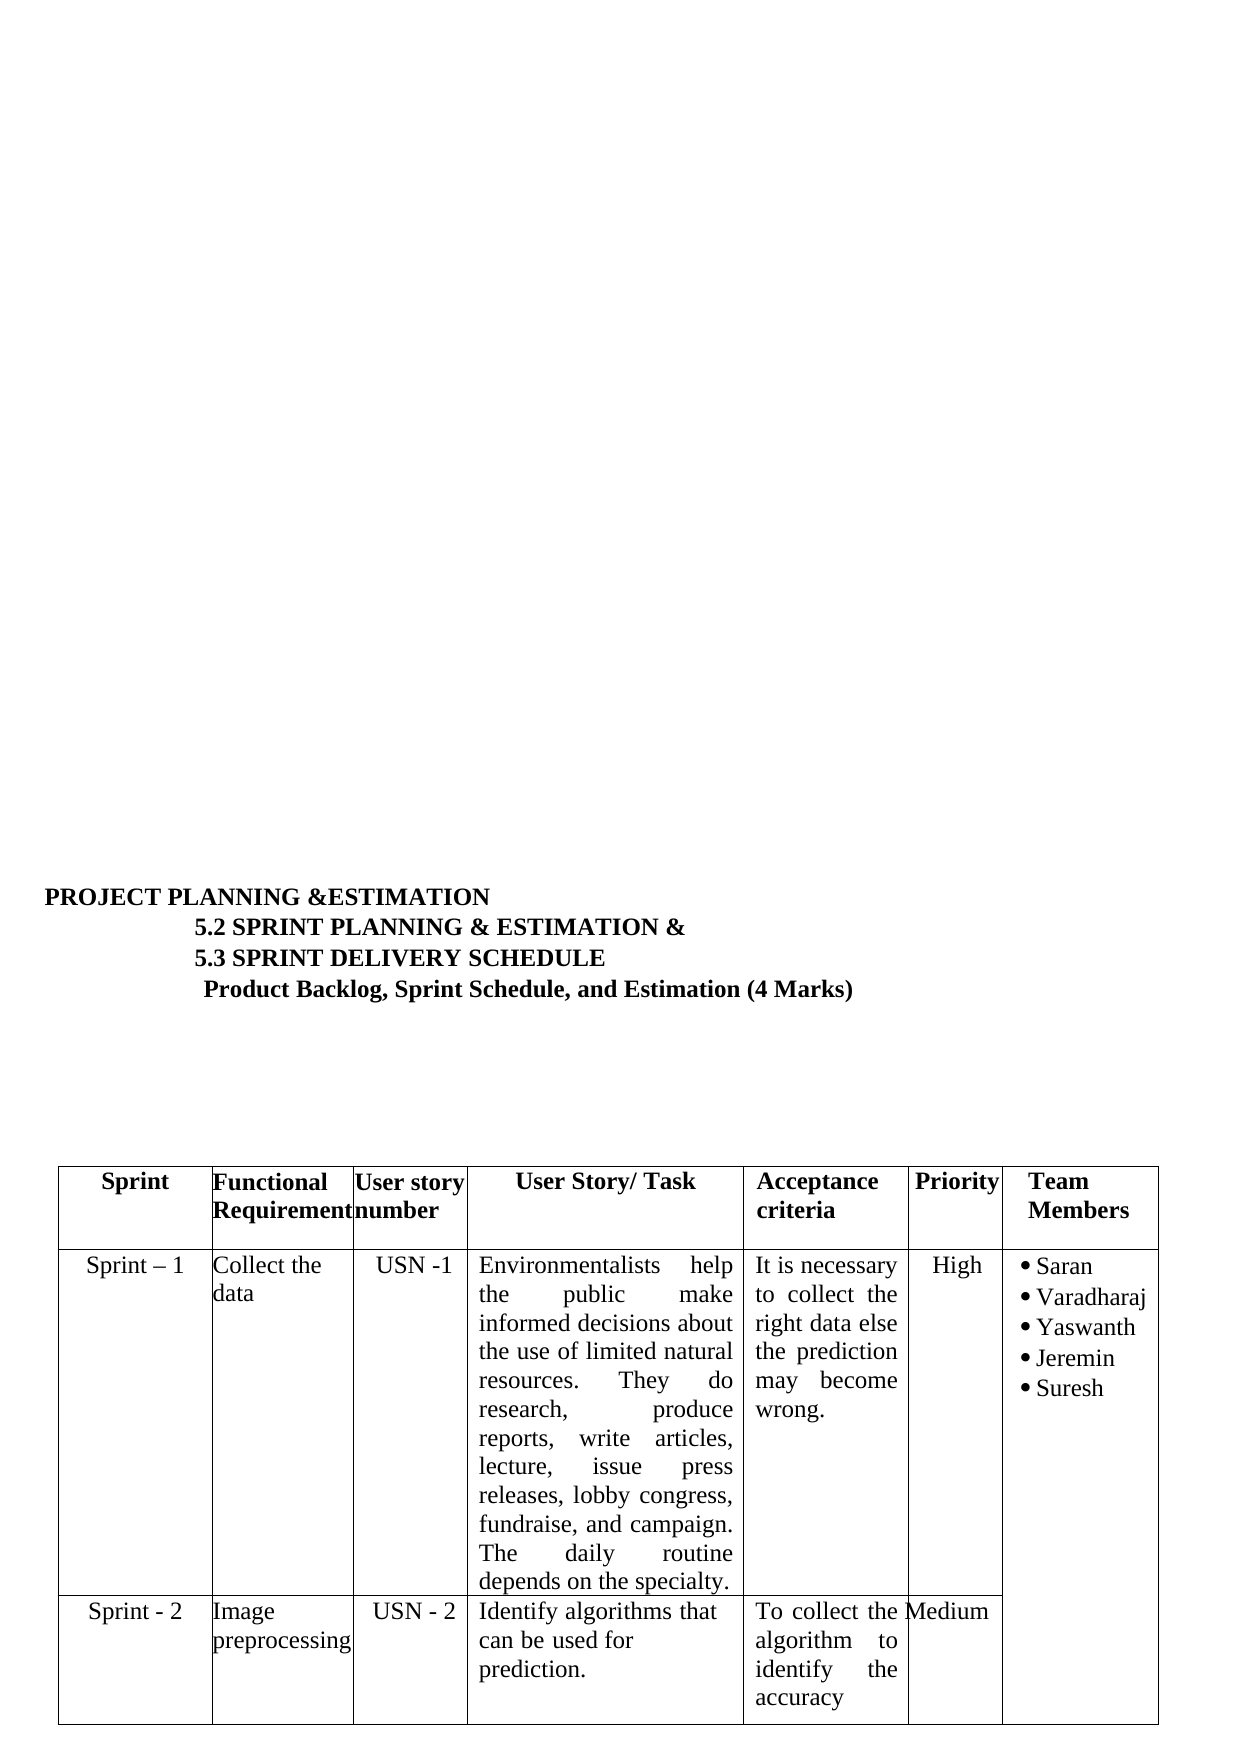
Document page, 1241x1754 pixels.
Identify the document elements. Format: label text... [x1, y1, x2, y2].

table_cell High [909, 1250, 1002, 1595]
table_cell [468, 1596, 743, 1724]
table_cell USN - 2 [354, 1596, 467, 1724]
table_header User Story/ Task [468, 1167, 743, 1249]
table_cell Collect the data [213, 1250, 353, 1595]
table_header Functional Requirement [213, 1167, 353, 1249]
table_cell Saran Varadharaj Yaswanth Jeremin Suresh [1003, 1250, 1158, 1724]
table_cell Environmentalists help the public make informed decisions about the use of limited natural resources. They do research, produce reports, write articles, lecture, issue press releases, lobby congress, fundraise, and campaign. The daily routine depends on the specialty. [468, 1250, 743, 1595]
table_cell USN -1 [354, 1250, 467, 1595]
subtitle SPRINT DELIVERY SCHEDULE [194, 943, 1240, 972]
table_header User story number [354, 1167, 467, 1249]
table_header Sprint [59, 1167, 212, 1249]
table_cell Sprint – 1 [59, 1250, 212, 1595]
table_header Priority [909, 1167, 1002, 1249]
text Product Backlog, Sprint Schedule, and Estimation (4 Marks) [203, 974, 1240, 1002]
table_cell It is necessary to collect the right data else the prediction may become wrong. [744, 1250, 908, 1595]
table_cell Sprint - 2 [59, 1596, 212, 1724]
list SPRINT PLANNING & ESTIMATION & [194, 912, 1240, 941]
table_header Acceptance criteria [744, 1167, 908, 1249]
subtitle PROJECT PLANNING &ESTIMATION [44, 882, 1240, 910]
table_cell Medium [909, 1596, 1002, 1724]
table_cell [744, 1596, 908, 1724]
table_cell Image preprocessing [213, 1596, 353, 1724]
table_header Team Members [1003, 1167, 1158, 1249]
